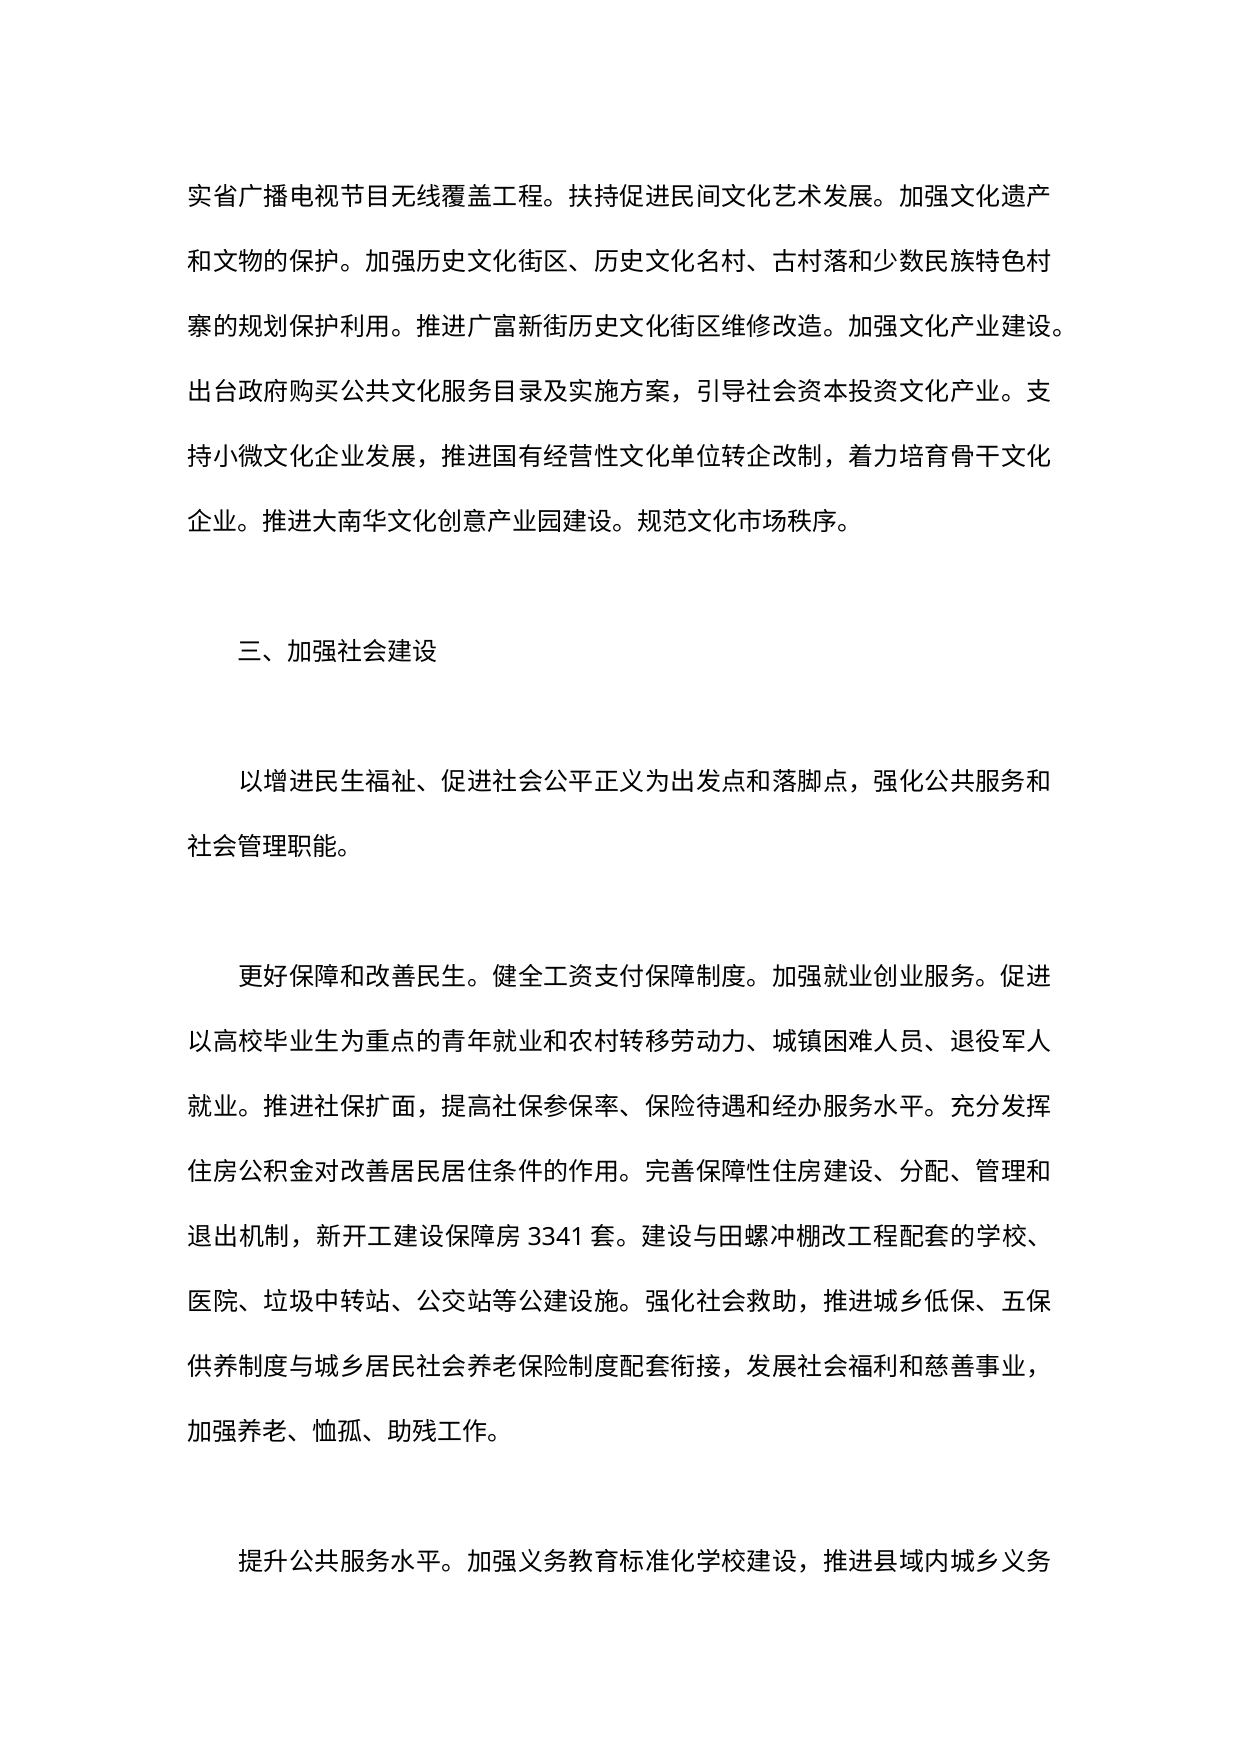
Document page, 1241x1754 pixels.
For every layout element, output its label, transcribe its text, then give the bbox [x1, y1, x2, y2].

text 三、加强社会建设 [187, 617, 1053, 682]
text 更好保障和改善民生。健全工资支付保障制度。加强就业创业服务。促进以高校毕业生为重点的青年就业和农村转移劳动力、城镇困难人员、退役军人就业。推进社保扩面，提高社保参保率、保险待遇和经办服务水平。充分发挥住房公积金对改善居民居住条件的作用。完善保障性住房建设、分配、管理和退出机制，新开工建设保障房3341套。建设与田螺冲棚改工程配套的学校、医院、垃圾中转站、公交站等公建设施。强化社会救助，推进城乡低保、五保供养制度与城乡居民社会养老保险制度配套衔接，发展社会福利和慈善事业，加强养老、恤孤、助残工作。 [187, 942, 1053, 1462]
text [187, 162, 1053, 552]
text 以增进民生福祉、促进社会公平正义为出发点和落脚点，强化公共服务和社会管理职能。 [187, 747, 1053, 877]
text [187, 1527, 1053, 1592]
